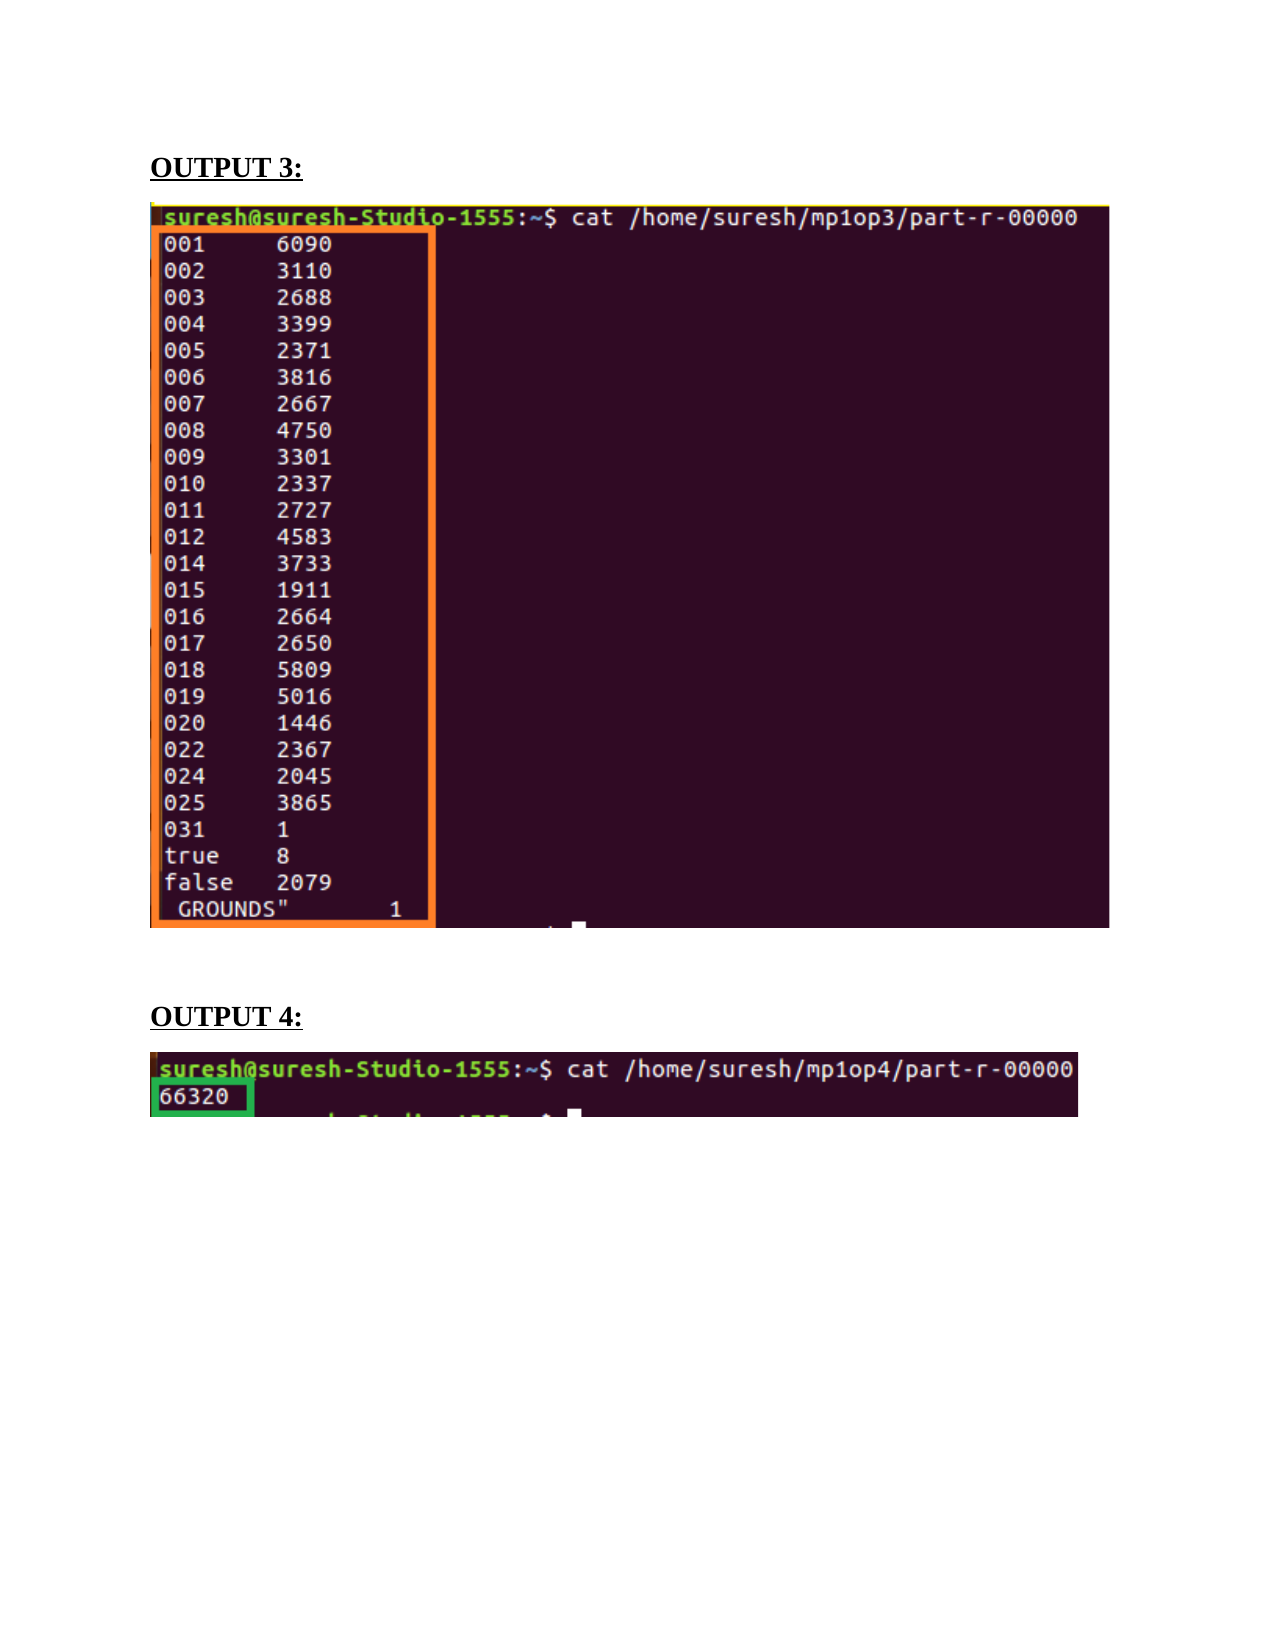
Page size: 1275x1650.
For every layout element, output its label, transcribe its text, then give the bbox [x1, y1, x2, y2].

text OUTPUT 3: [150, 150, 1125, 183]
picture [150, 1052, 1079, 1117]
picture [150, 202, 1110, 928]
text OUTPUT 4: [150, 999, 1125, 1033]
